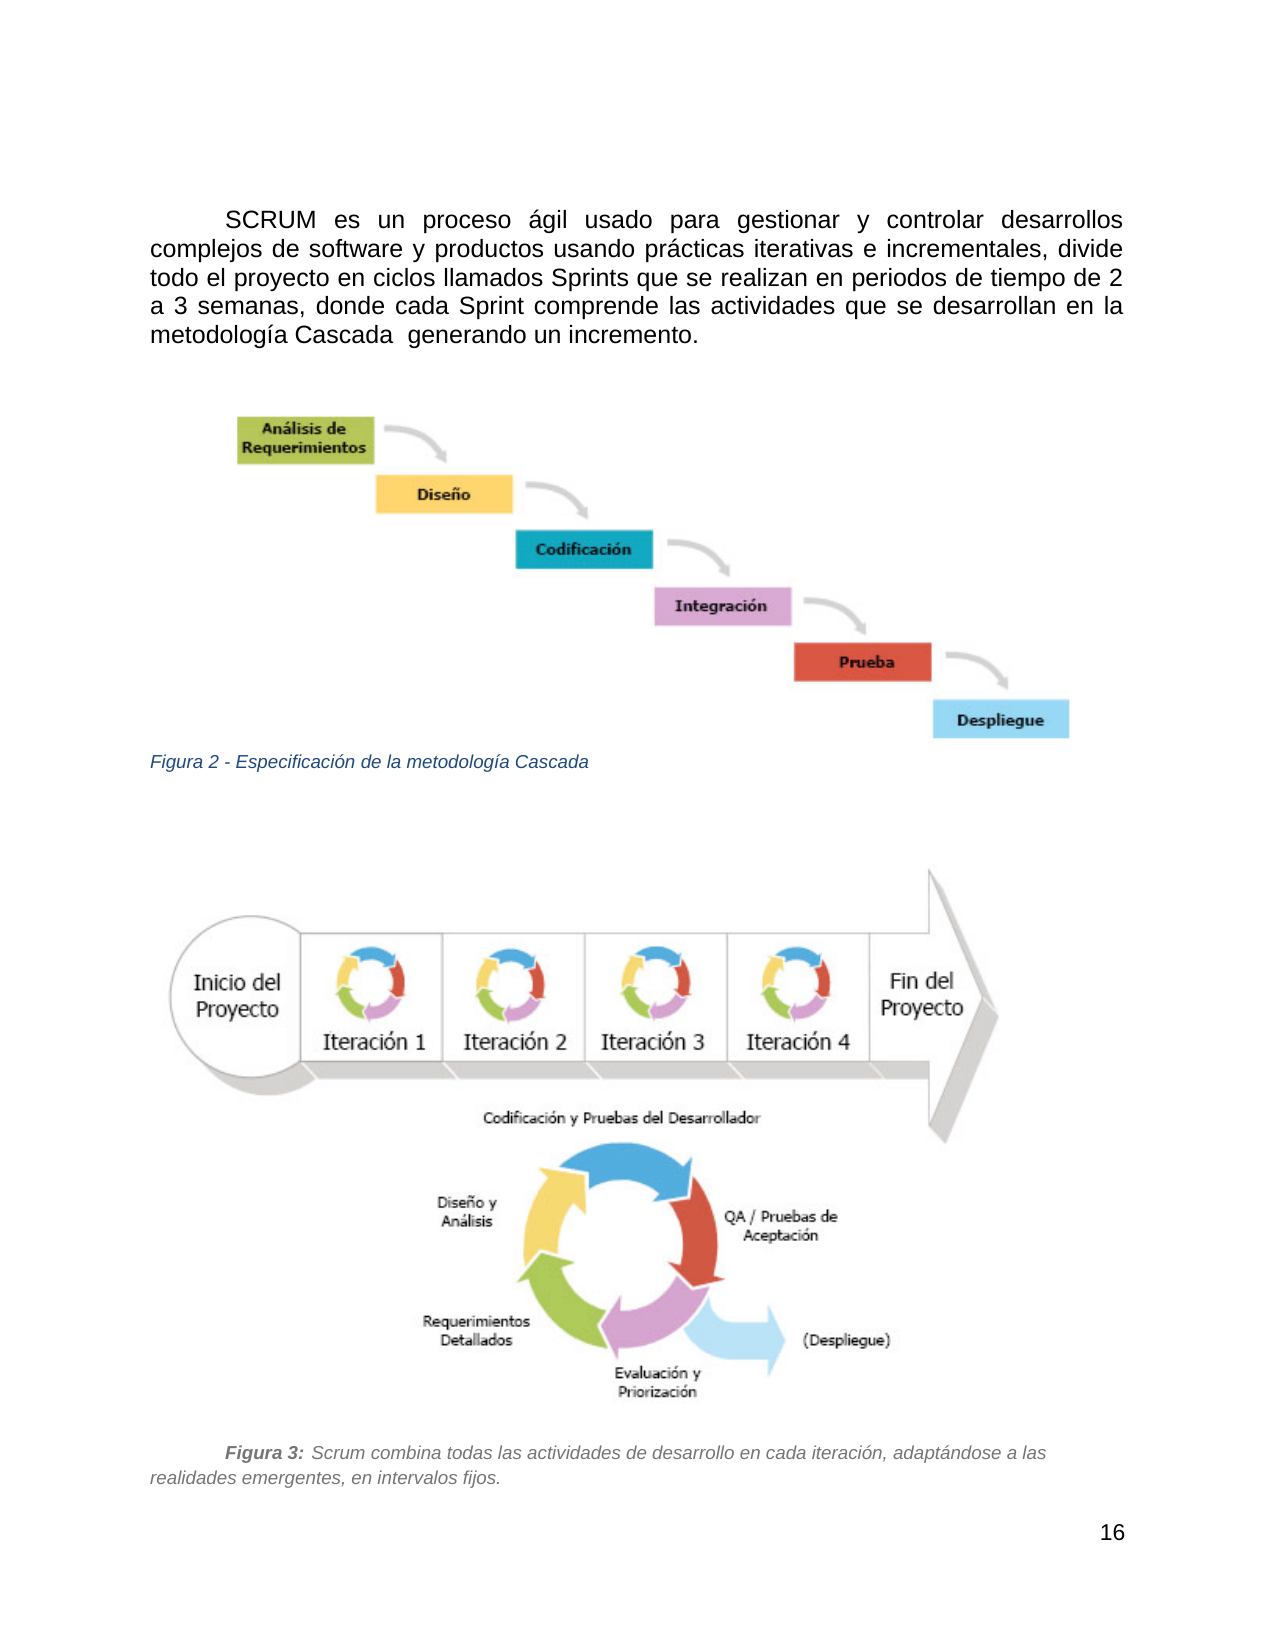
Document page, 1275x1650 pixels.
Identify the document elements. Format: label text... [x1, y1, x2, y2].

text SCRUM es un proceso ágil usado para gestionar y controlar desarrollos complejos de software y productos usando prácticas iterativas e incrementales, divide todo el proyecto en ciclos llamados Sprints que se realizan en periodos de tiempo de 2 a 3 semanas, donde cada Sprint comprende las actividades que se desarrollan en la metodología Cascada generando un incremento. [150, 205, 1125, 349]
text Figura 2 - Especificación de la metodología Cascada [150, 751, 1125, 772]
picture [225, 403, 1082, 751]
picture [150, 853, 1016, 1438]
text Figura 3: Scrum combina todas las actividades de desarrollo en cada iteración, adaptándose a las realidades emergentes, en intervalos fijos. [150, 1442, 1125, 1488]
